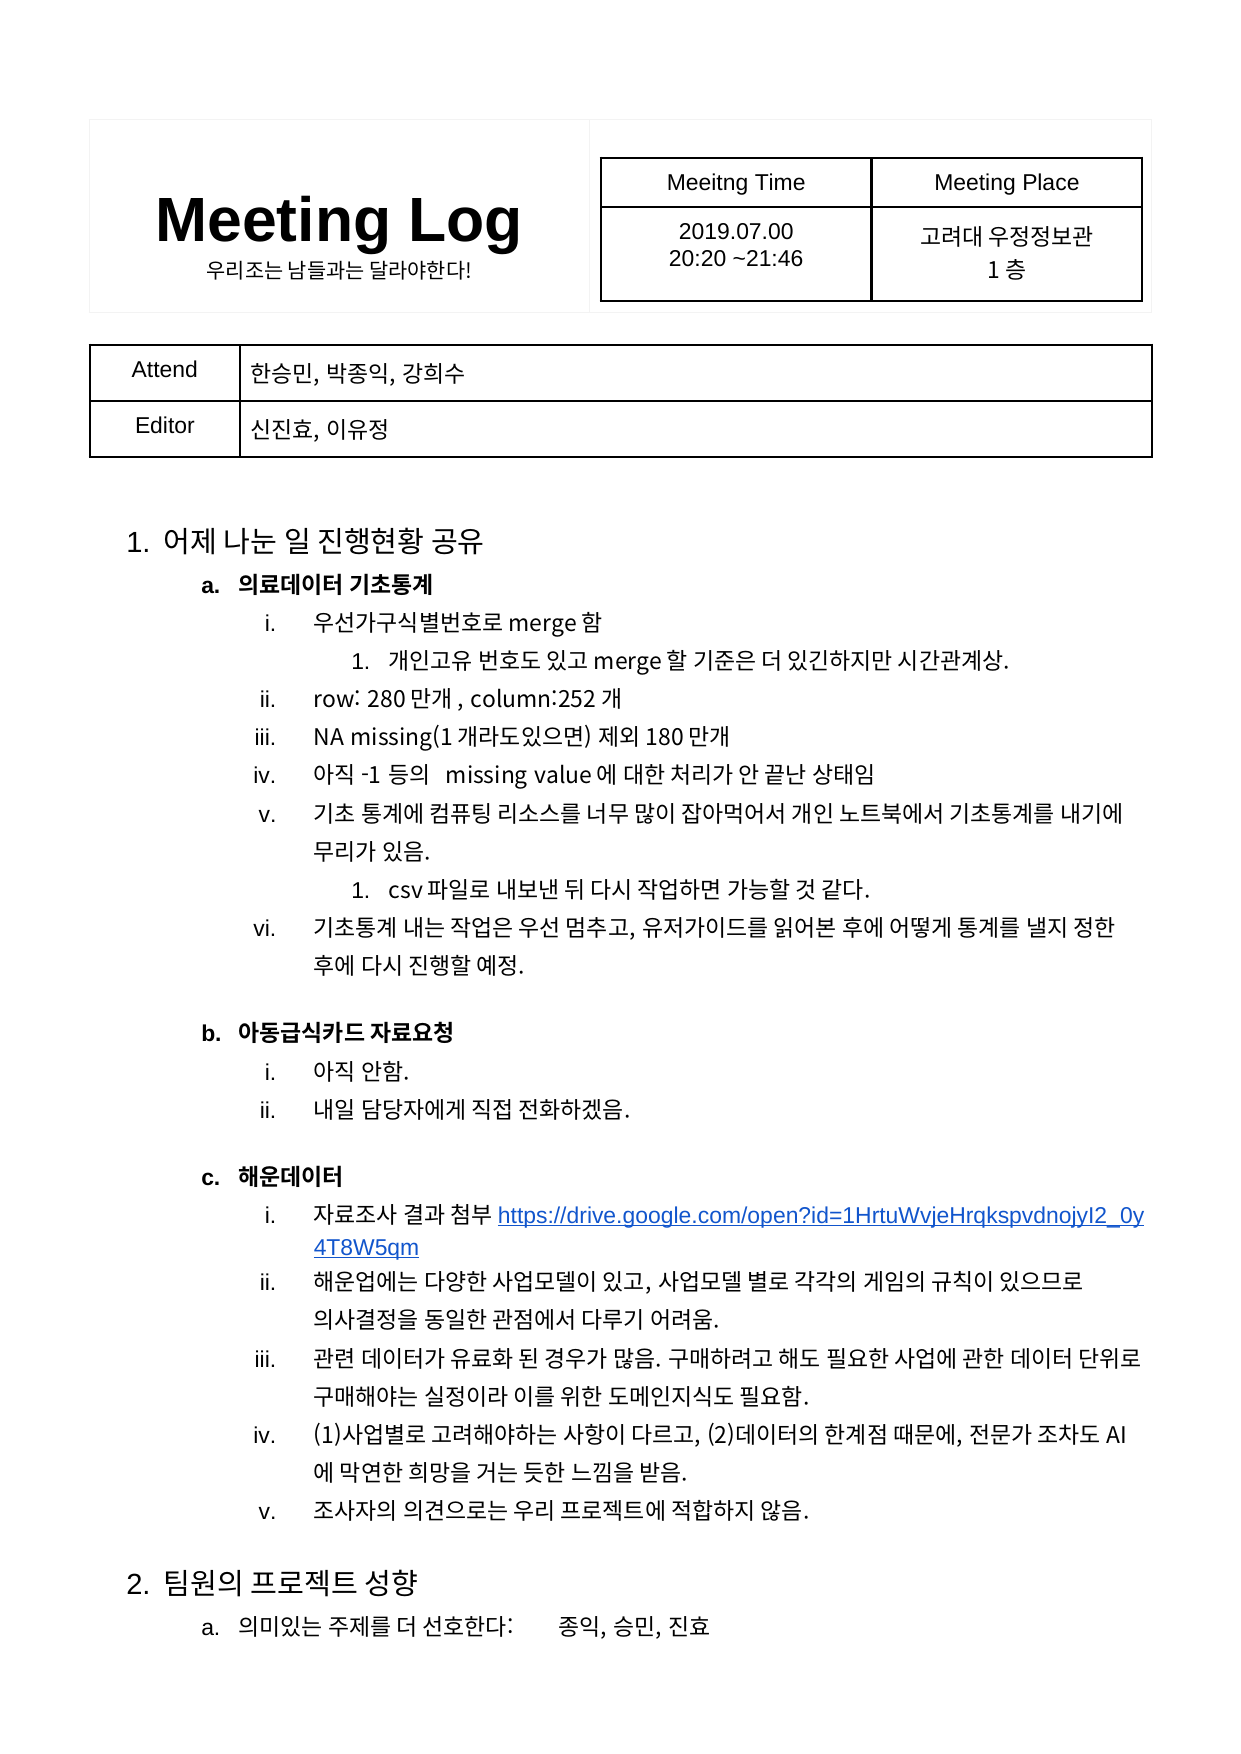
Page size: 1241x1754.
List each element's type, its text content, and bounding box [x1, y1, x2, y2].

list row: 280만개 , column:252개 [276, 681, 1152, 714]
list 기초통계 내는 작업은 우선 멈추고, 유저가이드를 읽어본 후에 어떻게 통계를 낼지 정한 후에 다시 진행할 예정. [276, 910, 1152, 1011]
table_header [590, 120, 1151, 312]
list 우선가구식별번호로 merge함 [276, 605, 1152, 638]
list (1)사업별로 고려해야하는 사항이 다르고, (2)데이터의 한계점 때문에, 전문가 조차도 AI에 막연한 희망을 거는 듯한 느낌을 받음. [276, 1417, 1152, 1488]
list 아동급식카드 자료요청 [201, 1015, 1152, 1048]
list 관련 데이터가 유료화 된 경우가 많음. 구매하려고 해도 필요한 사업에 관한 데이터 단위로 구매해야는 실정이라 이를 위한 도메인지식도 필요함. [276, 1341, 1152, 1412]
list 조사자의 의견으로는 우리 프로젝트에 적합하지 않음. [276, 1493, 1152, 1556]
list 아직 안함. [276, 1053, 1152, 1087]
list 의료데이터 기초통계 [201, 567, 1152, 600]
list 개인고유 번호도 있고 merge할 기준은 더 있긴하지만 시간관계상. [351, 643, 1152, 676]
table_cell 신진효, 이유정 [241, 402, 1151, 456]
list NA missing(1개라도있으면) 제외 180만개 [276, 719, 1152, 752]
list 의미있는 주제를 더 선호한다: 종익, 승민, 진효 [201, 1609, 1152, 1642]
table_header 한승민, 박종익, 강희수 [241, 346, 1151, 399]
list 팀원의 프로젝트 성향 [126, 1560, 1152, 1603]
list 내일 담당자에게 직접 전화하겠음. [276, 1092, 1152, 1155]
list 어제 나눈 일 진행현황 공유 [126, 518, 1152, 561]
list 아직 -1 등의 missing value에 대한 처리가 안 끝난 상태임 [276, 757, 1152, 791]
list 자료조사 결과 첨부 https://drive.google.com/open?id=1HrtuWvjeHrqkspvdnojyI2_0y4T8W5qm [276, 1197, 1152, 1260]
table_header Attend [91, 346, 239, 399]
list 해운데이터 [201, 1159, 1152, 1192]
table_header Meeting Log 우리조는 남들과는 달라야한다! [90, 120, 589, 312]
table_cell Editor [91, 402, 239, 456]
list csv파일로 내보낸 뒤 다시 작업하면 가능할 것 같다. [351, 872, 1152, 905]
list 기초 통계에 컴퓨팅 리소스를 너무 많이 잡아먹어서 개인 노트북에서 기초통계를 내기에 무리가 있음. [276, 796, 1152, 867]
list 해운업에는 다양한 사업모델이 있고, 사업모델 별로 각각의 게임의 규칙이 있으므로 의사결정을 동일한 관점에서 다루기 어려움. [276, 1264, 1152, 1336]
